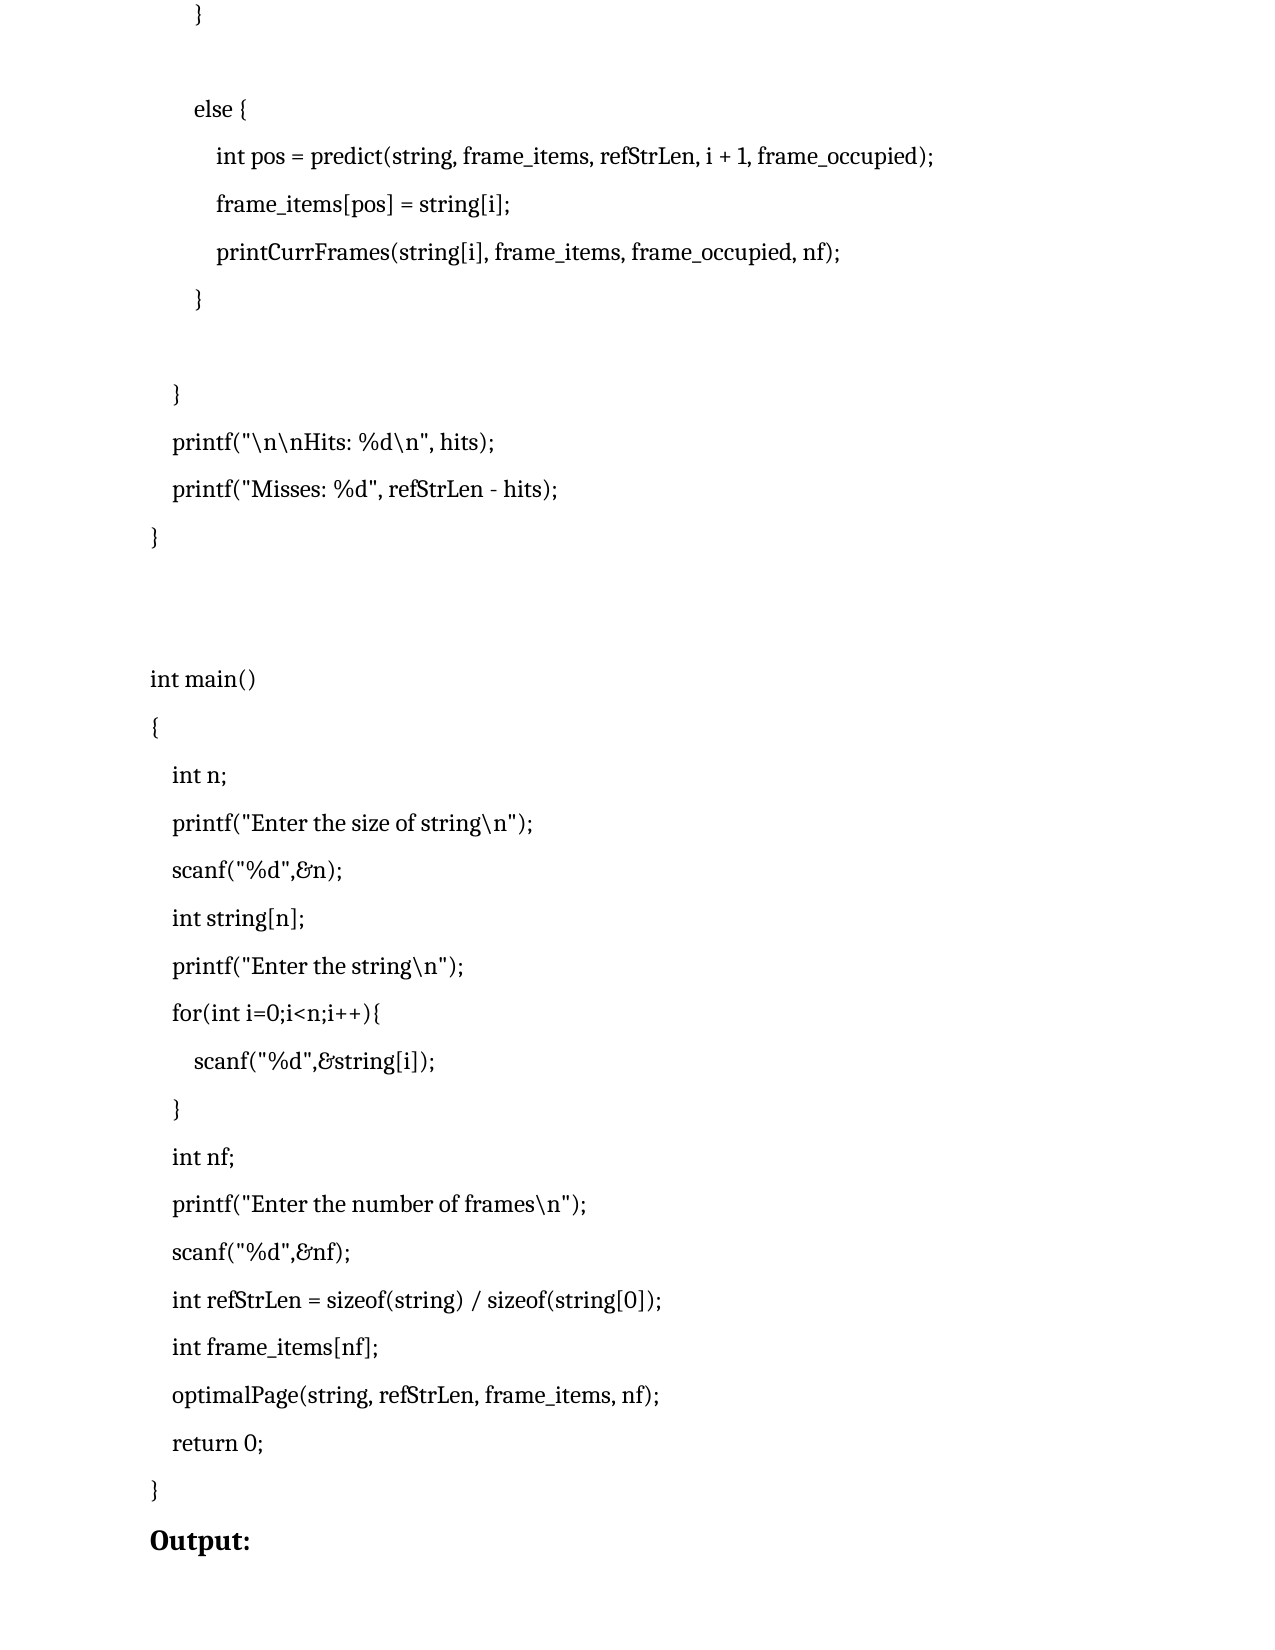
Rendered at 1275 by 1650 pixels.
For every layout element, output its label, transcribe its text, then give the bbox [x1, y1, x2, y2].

text int main() [150, 665, 1125, 694]
text for(int i=0;i<n;i++){ [150, 999, 1125, 1028]
text printf("Enter the number of frames\n"); [150, 1190, 1125, 1219]
text optimalPage(string, refStrLen, frame_items, nf); [150, 1381, 1125, 1410]
text } [150, 380, 1125, 409]
text int refStrLen = sizeof(string) / sizeof(string[0]); [150, 1286, 1125, 1314]
text int nf; [150, 1142, 1125, 1171]
text int pos = predict(string, frame_items, refStrLen, i + 1, frame_occupied); [150, 142, 1125, 171]
text } [150, 1095, 1125, 1123]
text frame_items[pos] = string[i]; [150, 190, 1125, 219]
text } [150, 523, 1125, 552]
text { [150, 713, 1125, 742]
text else { [150, 94, 1125, 123]
text scanf("%d",&string[i]); [150, 1047, 1125, 1076]
text } [150, 0, 1125, 29]
text } [150, 285, 1125, 314]
text scanf("%d",&n); [150, 856, 1125, 885]
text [150, 238, 1125, 266]
text Output: [150, 1524, 1125, 1558]
text printf("Enter the size of string\n"); [150, 808, 1125, 837]
text int string[n]; [150, 904, 1125, 933]
text printf("Misses: %d", refStrLen - hits); [150, 475, 1125, 504]
text printf("\n\nHits: %d\n", hits); [150, 428, 1125, 456]
text return 0; [150, 1429, 1125, 1457]
text } [150, 1476, 1125, 1505]
text int frame_items[nf]; [150, 1333, 1125, 1362]
text printf("Enter the string\n"); [150, 952, 1125, 980]
text scanf("%d",&nf); [150, 1238, 1125, 1267]
text int n; [150, 761, 1125, 789]
